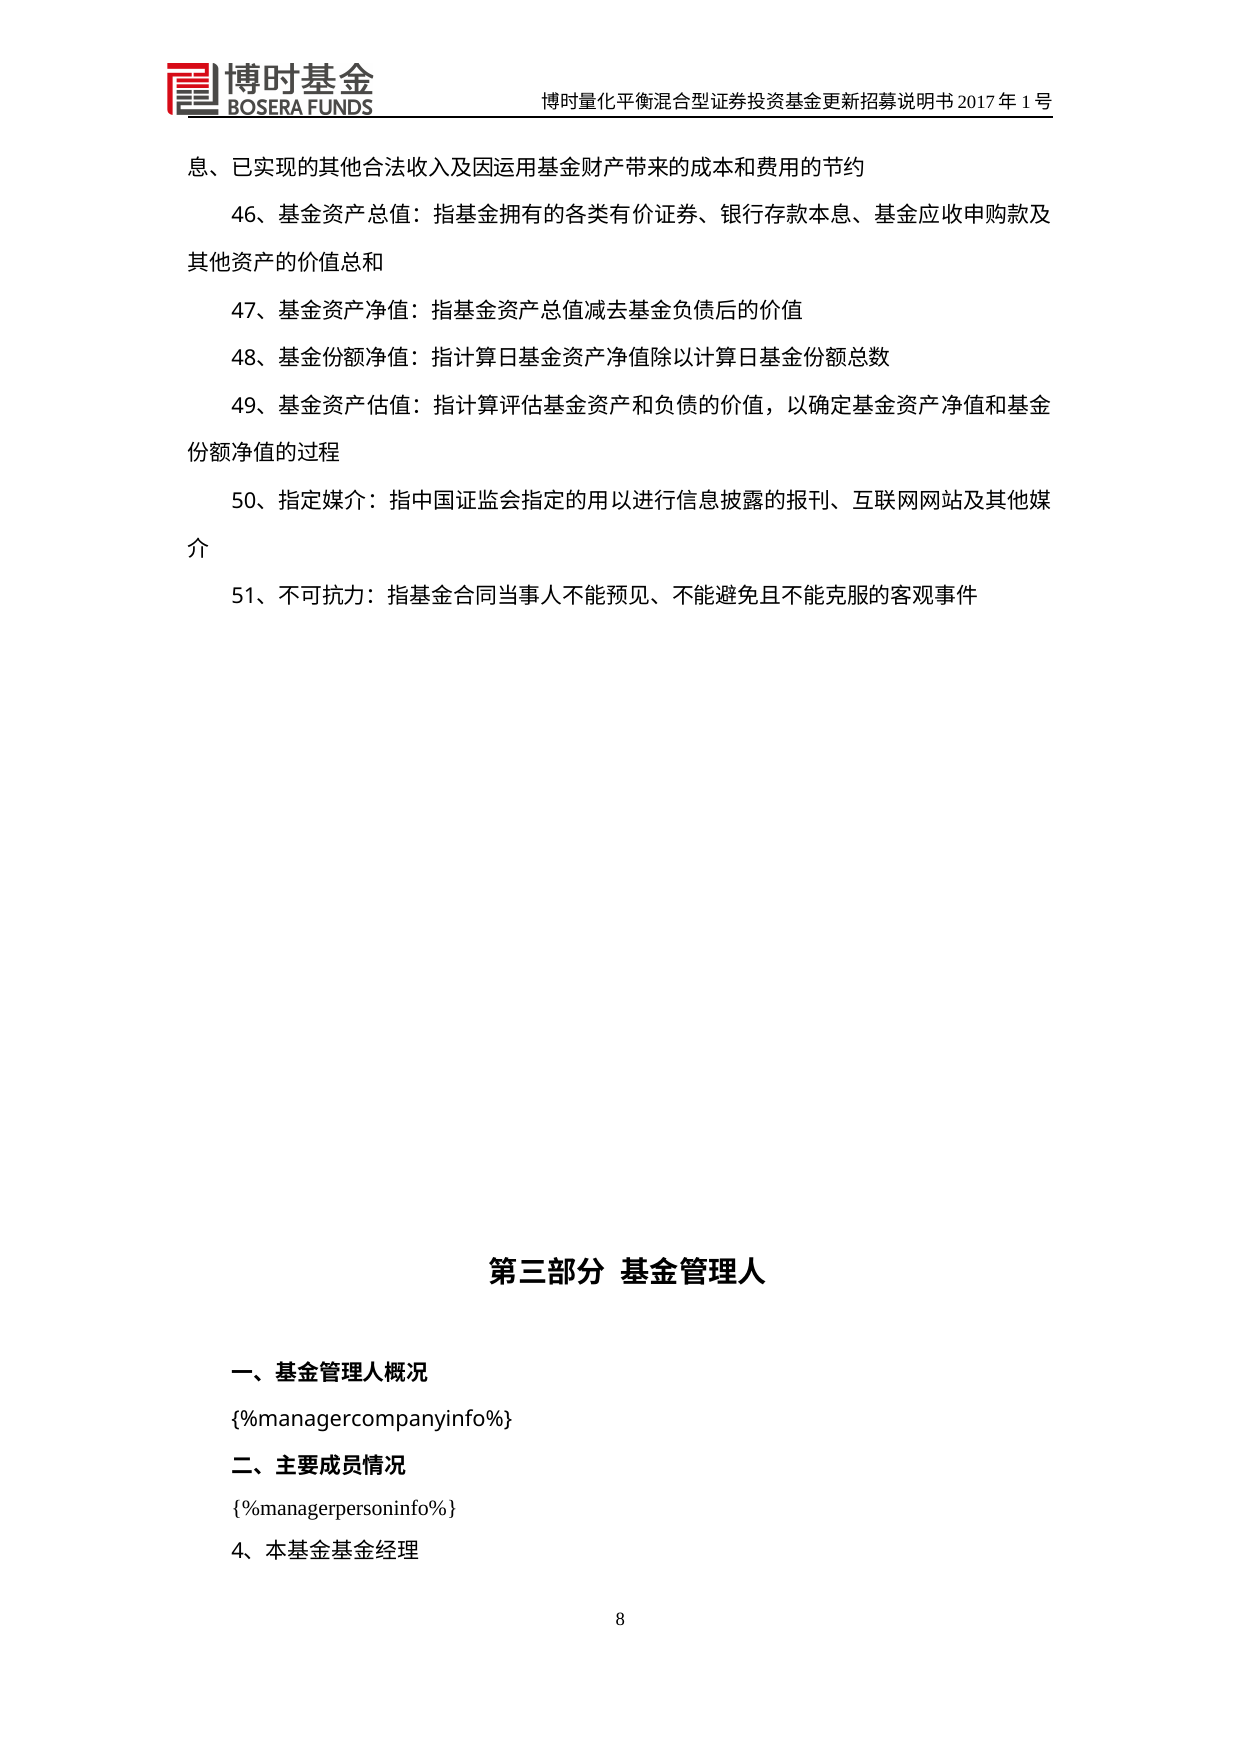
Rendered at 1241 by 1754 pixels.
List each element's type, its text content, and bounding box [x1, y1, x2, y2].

subtitle 第三部分 基金管理人 [187, 1251, 1053, 1291]
text {%managercompanyinfo%} [187, 1403, 1053, 1433]
text 46、基金资产总值：指基金拥有的各类有价证券、银行存款本息、基金应收申购款及其他资产的价值总和 [187, 197, 1053, 277]
text {%managerpersoninfo%} [187, 1495, 1053, 1520]
text 一、基金管理人概况 [187, 1355, 1053, 1387]
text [187, 150, 1053, 182]
text 4、本基金基金经理 [187, 1533, 1053, 1565]
text 二、主要成员情况 [187, 1448, 1053, 1479]
picture [167, 63, 374, 115]
text 48、基金份额净值：指计算日基金资产净值除以计算日基金份额总数 [187, 340, 1053, 372]
text 50、指定媒介：指中国证监会指定的用以进行信息披露的报刊、互联网网站及其他媒介 [187, 483, 1053, 562]
text 49、基金资产估值：指计算评估基金资产和负债的价值，以确定基金资产净值和基金份额净值的过程 [187, 388, 1053, 467]
text 47、基金资产净值：指基金资产总值减去基金负债后的价值 [187, 293, 1053, 324]
text 51、不可抗力：指基金合同当事人不能预见、不能避免且不能克服的客观事件 [187, 578, 1053, 610]
